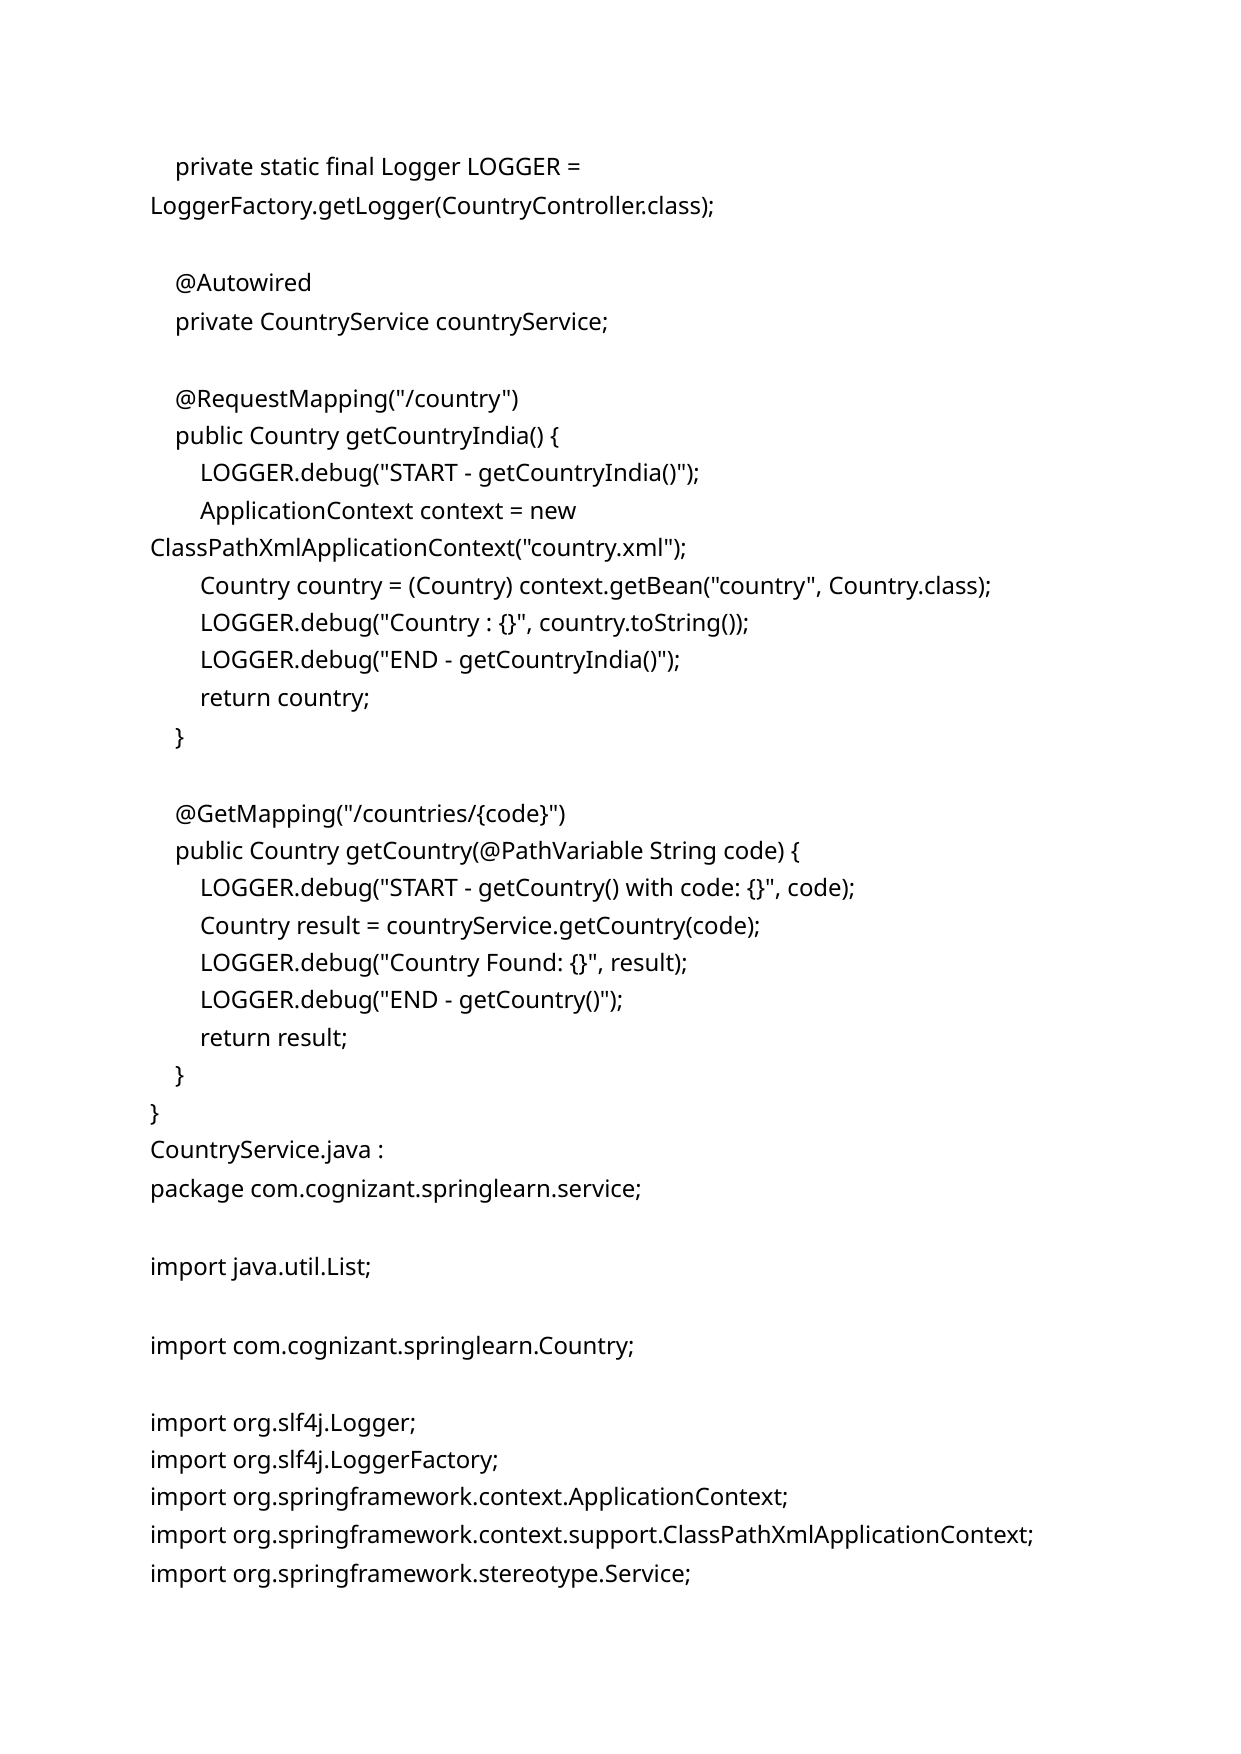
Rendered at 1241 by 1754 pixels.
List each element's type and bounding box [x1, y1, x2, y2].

text [150, 150, 1090, 1589]
